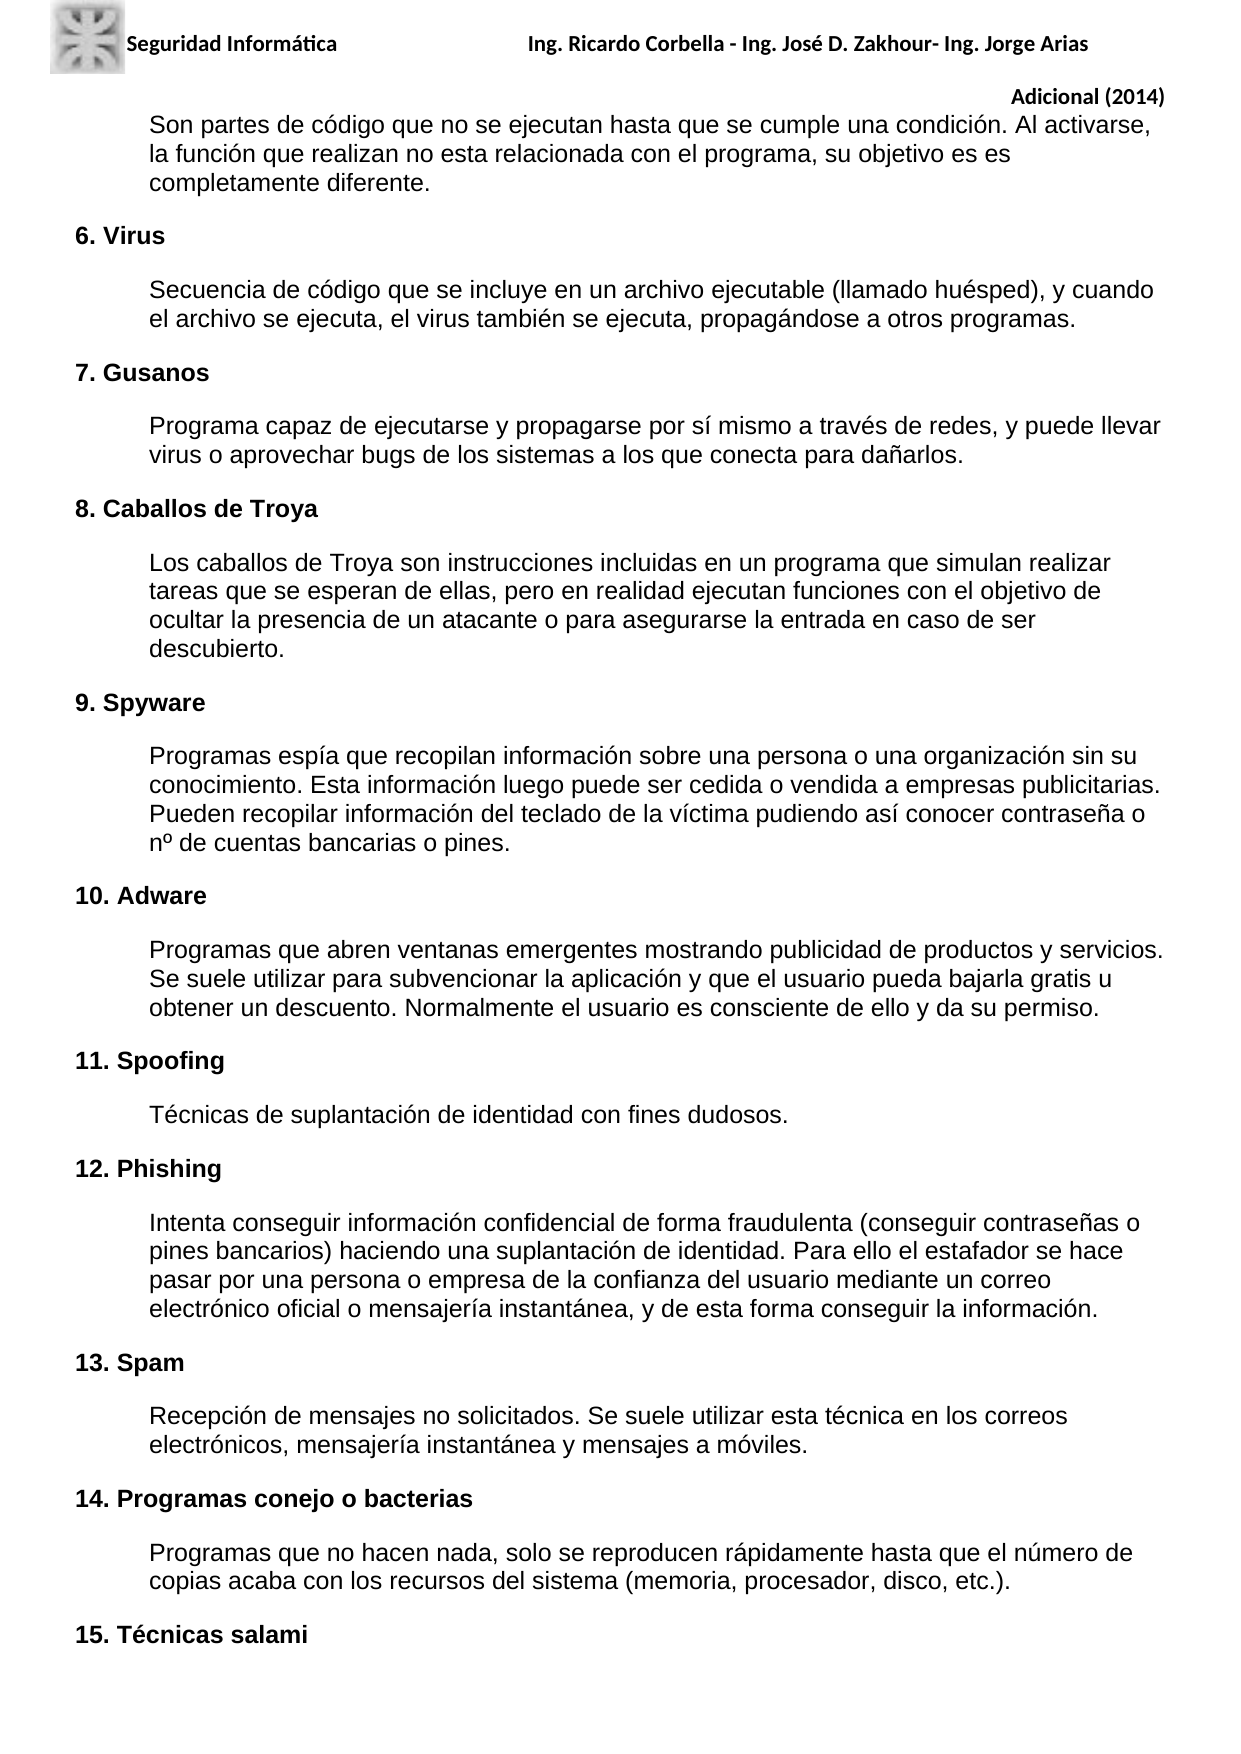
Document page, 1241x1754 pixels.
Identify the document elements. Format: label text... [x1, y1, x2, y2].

text Secuencia de código que se incluye en un archivo ejecutable (llamado huésped), y cuando el archivo se ejecuta, el virus también se ejecuta, propagándose a otros programas. [149, 275, 1165, 333]
text 14. Programas conejo o bacterias [75, 1484, 1165, 1513]
text Los caballos de Troya son instrucciones incluidas en un programa que simulan realizar tareas que se esperan de ellas, pero en realidad ejecutan funciones con el objetivo de ocultar la presencia de un atacante o para asegurarse la entrada en caso de ser descubierto. [149, 548, 1165, 663]
text 11. Spoofing [75, 1046, 1165, 1075]
text Programas espía que recopilan información sobre una persona o una organización sin su conocimiento. Esta información luego puede ser cedida o vendida a empresas publicitarias. Pueden recopilar información del teclado de la víctima pudiendo así conocer contraseña o nº de cuentas bancarias o pines. [149, 741, 1165, 856]
text Recepción de mensajes no solicitados. Se suele utilizar esta técnica en los correos electrónicos, mensajería instantánea y mensajes a móviles. [149, 1401, 1165, 1459]
text Programas que no hacen nada, solo se reproducen rápidamente hasta que el número de copias acaba con los recursos del sistema (memoria, procesador, disco, etc.). [149, 1538, 1165, 1595]
text Son partes de código que no se ejecutan hasta que se cumple una condición. Al activarse, la función que realizan no esta relacionada con el programa, su objetivo es es completamente diferente. [149, 110, 1165, 196]
text 9. Spyware [75, 688, 1165, 716]
text Programas que abren ventanas emergentes mostrando publicidad de productos y servicios. Se suele utilizar para subvencionar la aplicación y que el usuario pueda bajarla gratis u obtener un descuento. Normalmente el usuario es consciente de ello y da su permiso. [149, 935, 1165, 1021]
picture [50, 0, 126, 72]
text 13. Spam [75, 1348, 1165, 1376]
text 7. Gusanos [75, 358, 1165, 386]
text Programa capaz de ejecutarse y propagarse por sí mismo a través de redes, y puede llevar virus o aprovechar bugs de los sistemas a los que conecta para dañarlos. [149, 411, 1165, 469]
text 15. Técnicas salami [75, 1620, 1165, 1649]
text 12. Phishing [75, 1154, 1165, 1183]
text Intenta conseguir información confidencial de forma fraudulenta (conseguir contraseñas o pines bancarios) haciendo una suplantación de identidad. Para ello el estafador se hace pasar por una persona o empresa de la confianza del usuario mediante un correo electrónico oficial o mensajería instantánea, y de esta forma conseguir la información. [149, 1208, 1165, 1323]
text 8. Caballos de Troya [75, 494, 1165, 523]
text 6. Virus [75, 221, 1165, 250]
text 10. Adware [75, 881, 1165, 910]
text Técnicas de suplantación de identidad con fines dudosos. [149, 1100, 1165, 1129]
